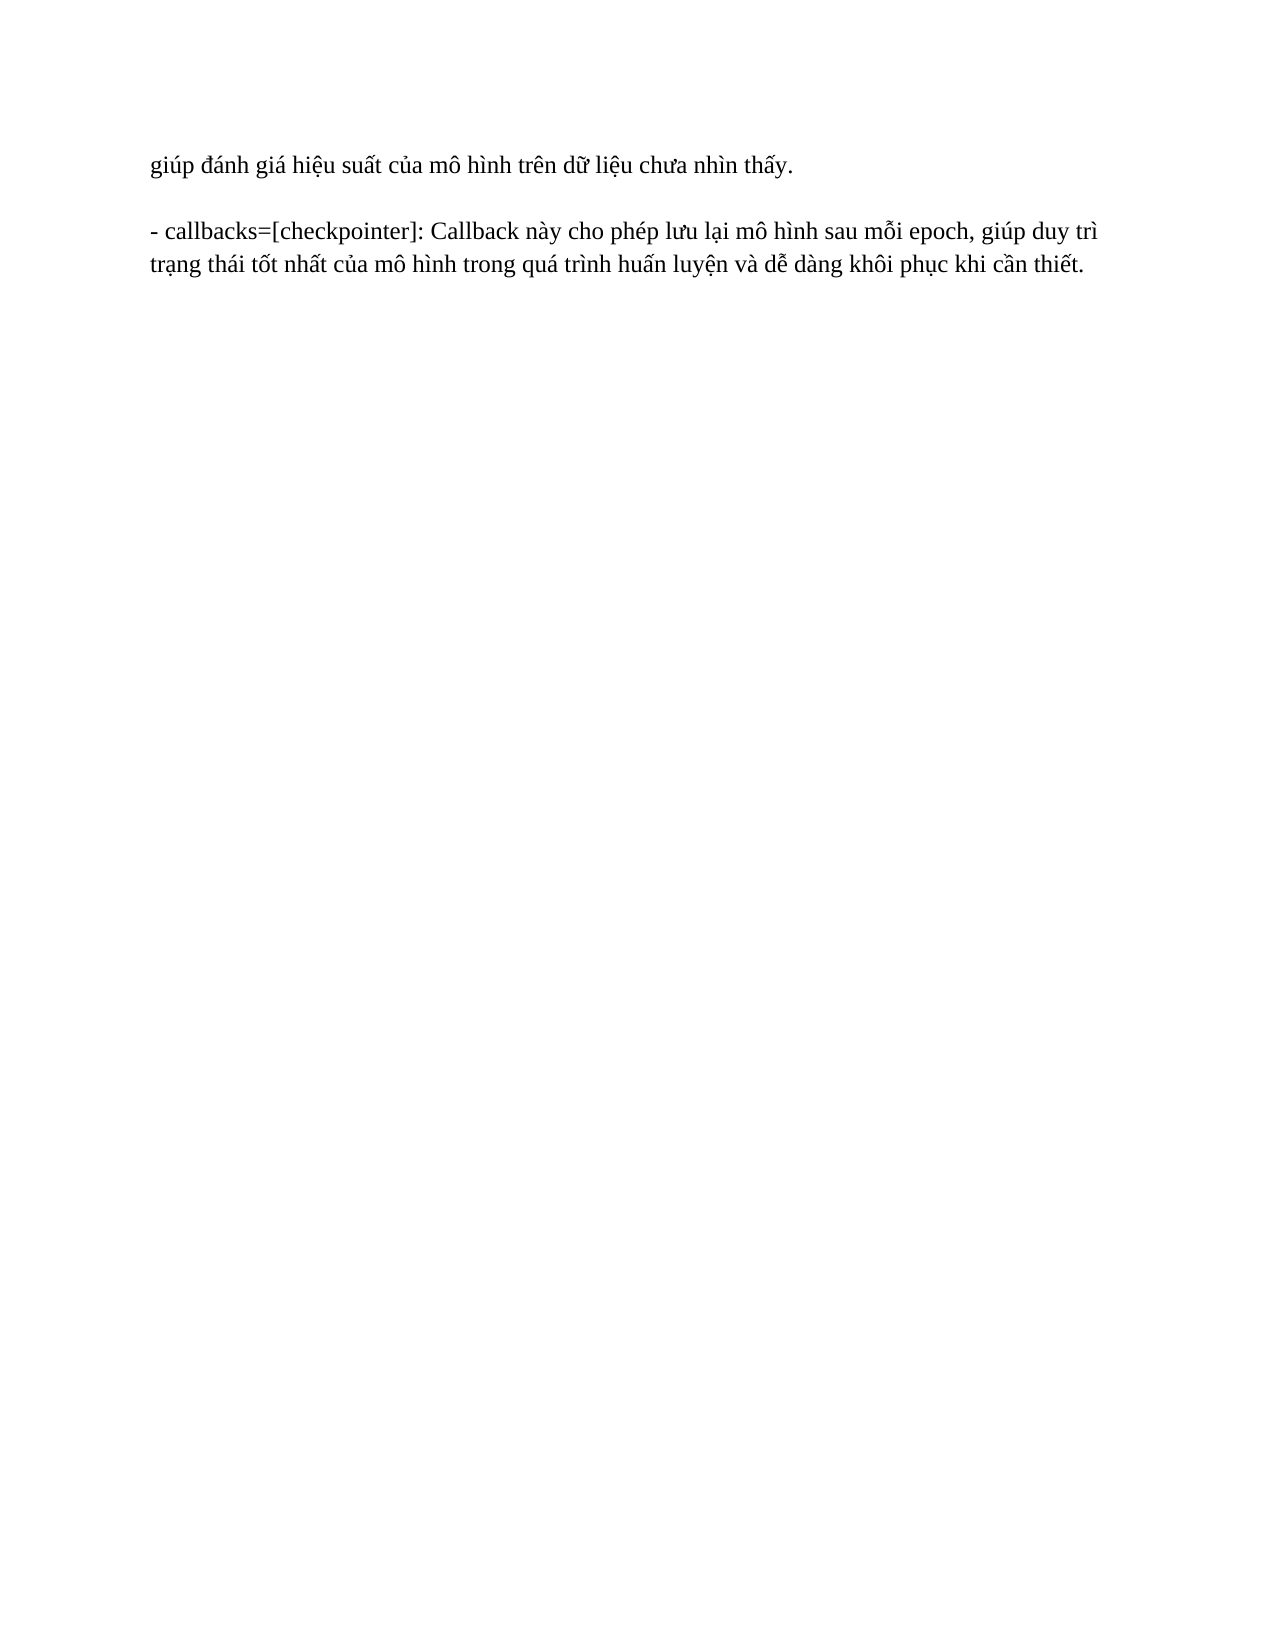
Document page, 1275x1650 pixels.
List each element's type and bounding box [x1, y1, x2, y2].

text [150, 150, 1125, 278]
